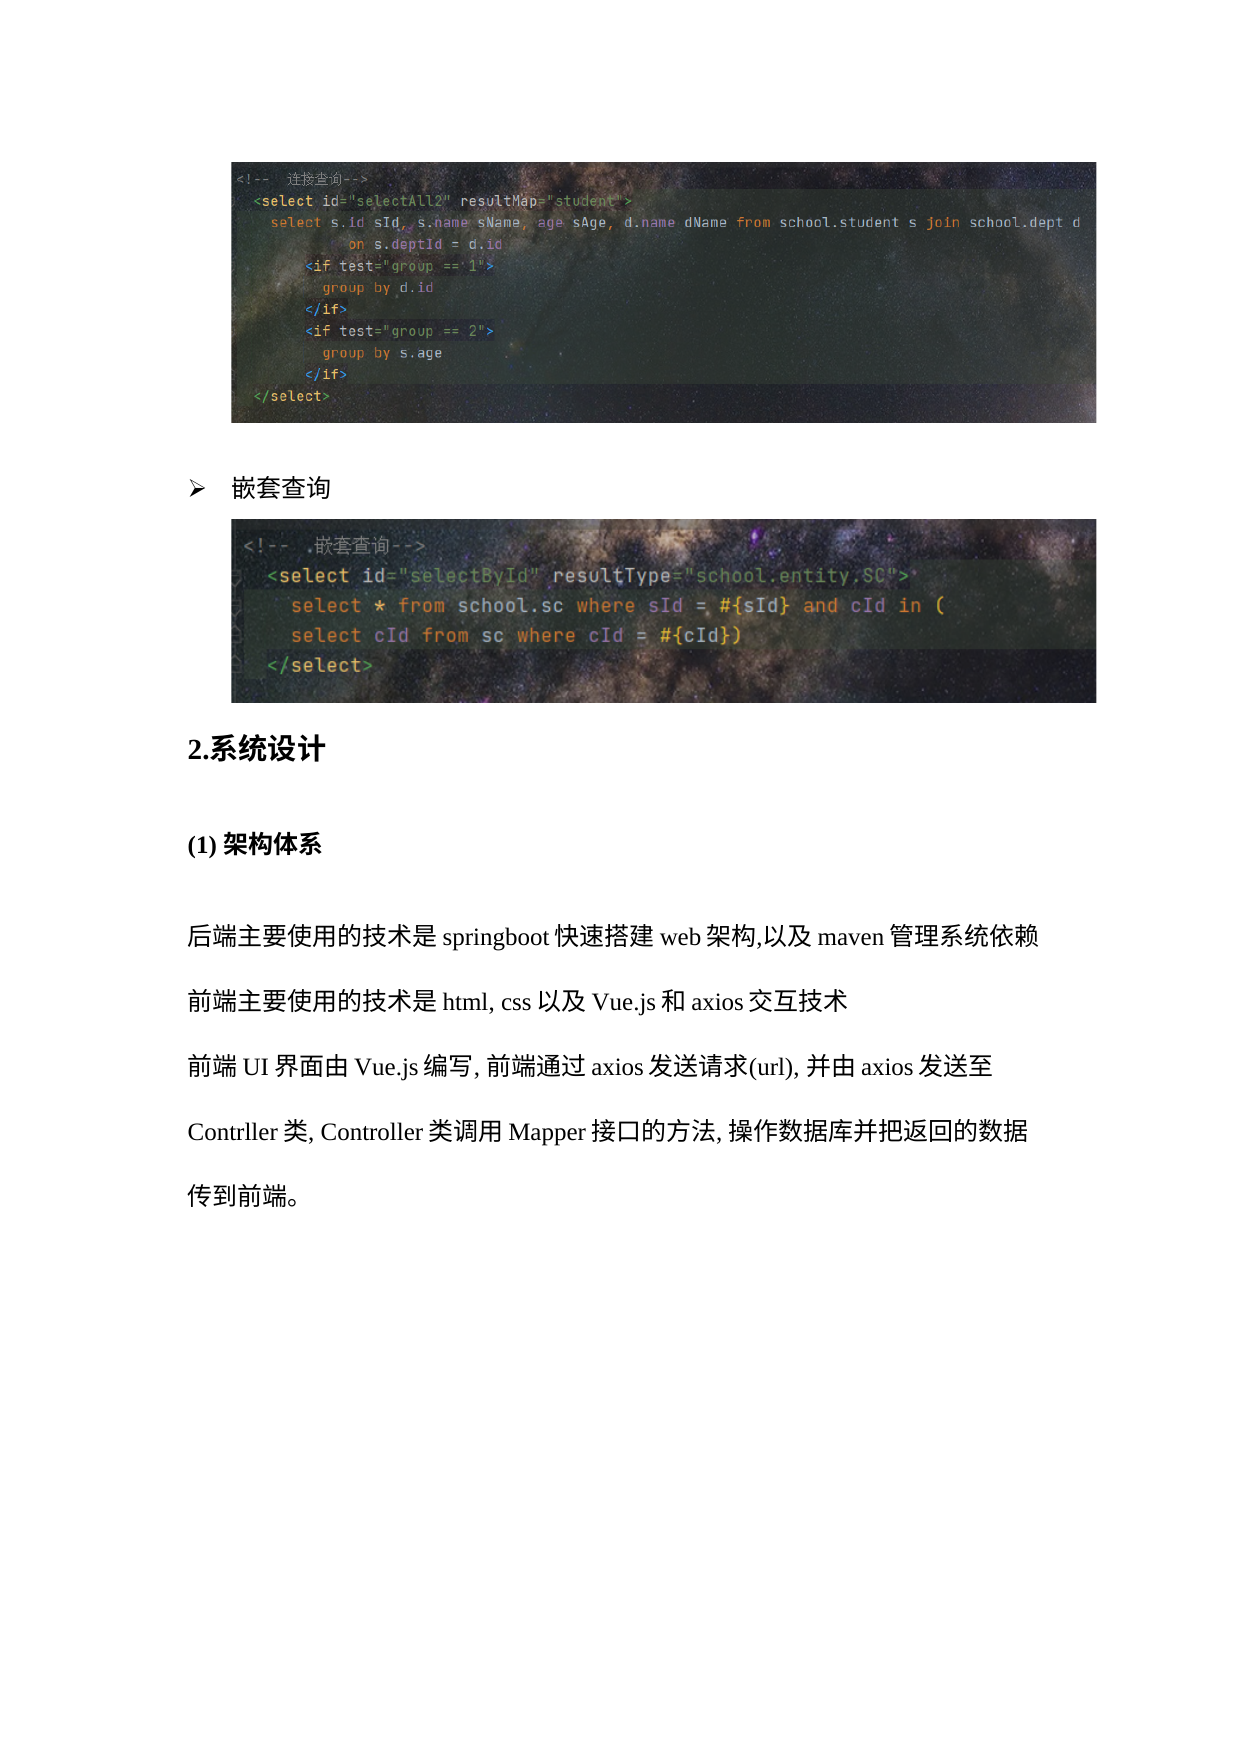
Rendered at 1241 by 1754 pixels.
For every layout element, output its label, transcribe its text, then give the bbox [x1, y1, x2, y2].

picture [231, 162, 1097, 423]
subtitle 2.系统设计 [187, 714, 1053, 779]
list 嵌套查询 [187, 454, 1053, 519]
subtitle (1) 架构体系 [187, 810, 1053, 875]
picture [231, 519, 1097, 703]
text 前端UI界面由Vue.js编写, 前端通过axios发送请求(url), 并由axios发送至Contrller类, Controller类调用Mapper接口的方法, 操作数据库并把返回的数据传到前端。 [187, 1032, 1053, 1227]
text 前端主要使用的技术是html, css以及Vue.js和axios交互技术 [187, 967, 1053, 1032]
text 后端主要使用的技术是springboot快速搭建web架构,以及maven管理系统依赖 [187, 902, 1053, 967]
